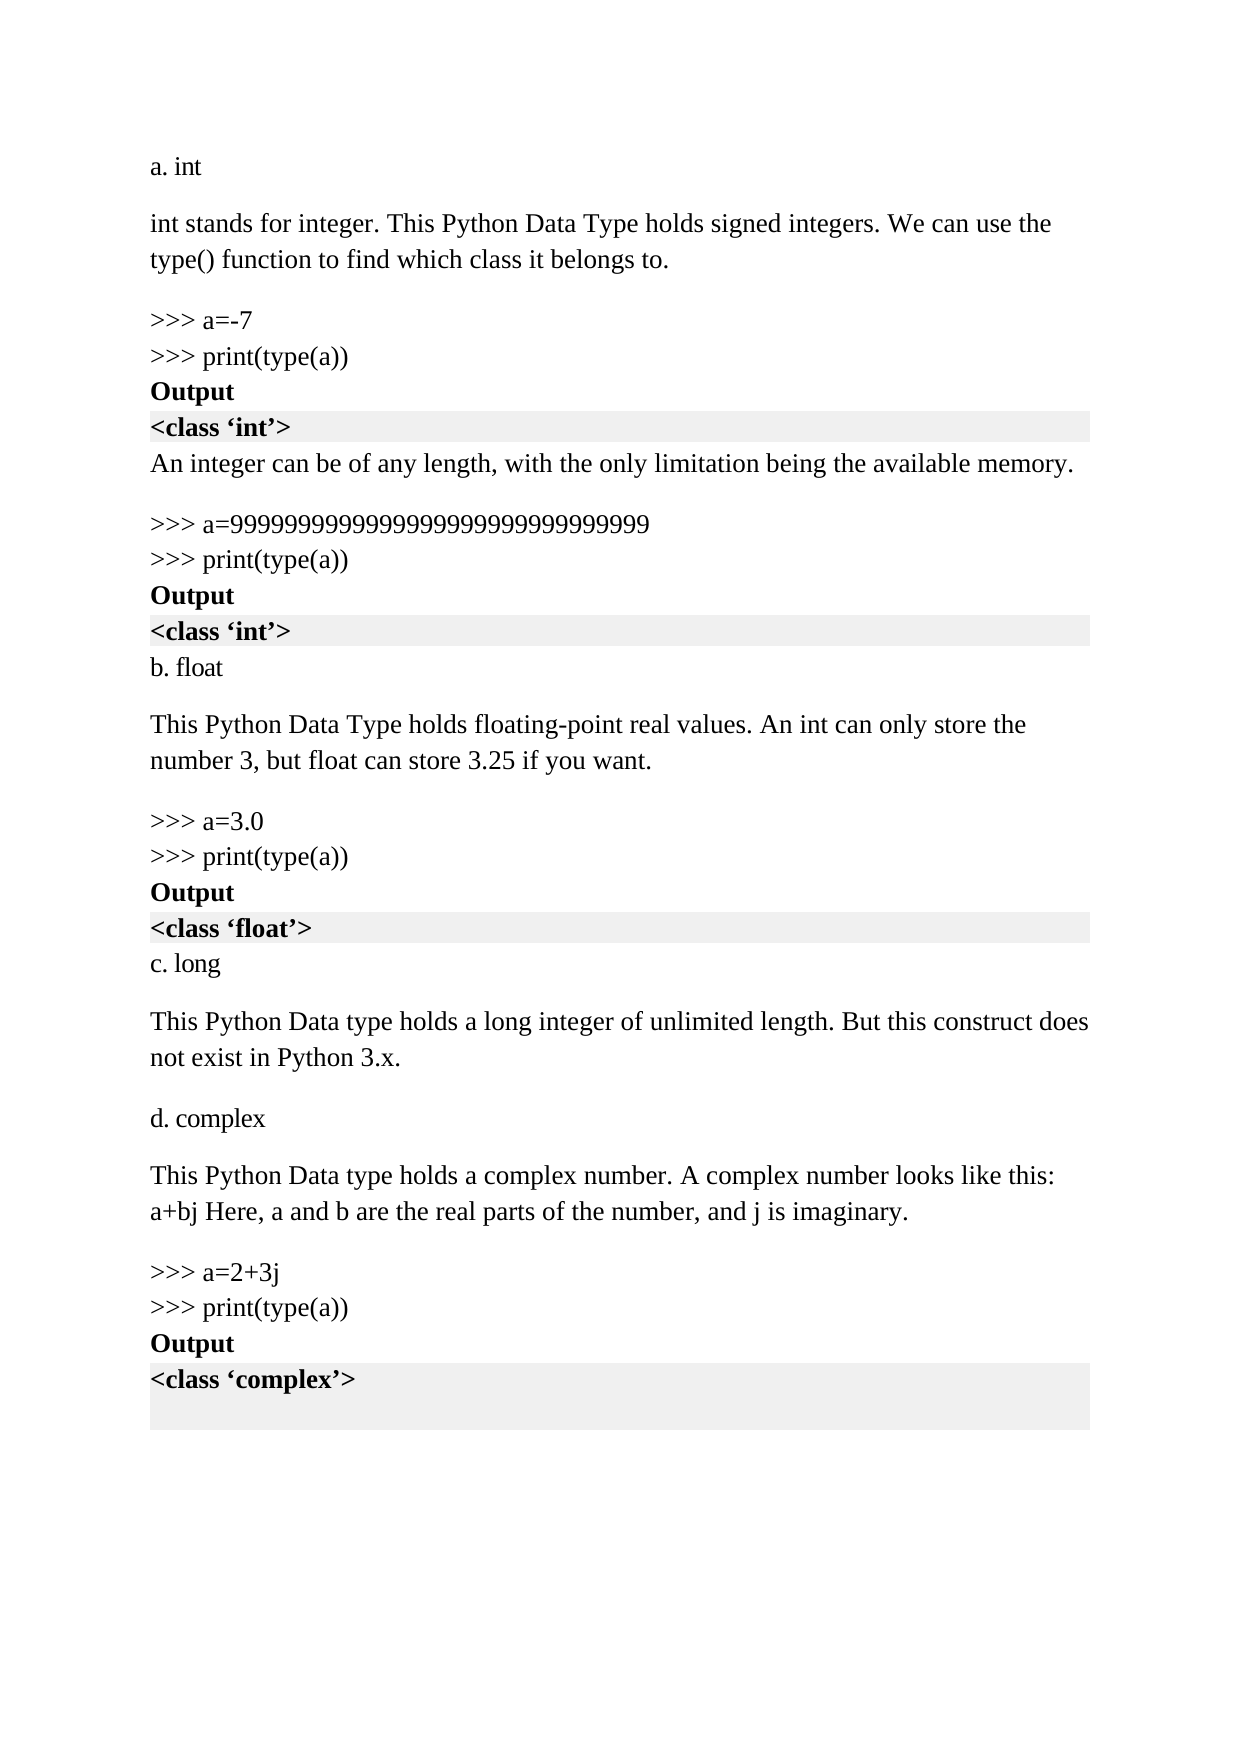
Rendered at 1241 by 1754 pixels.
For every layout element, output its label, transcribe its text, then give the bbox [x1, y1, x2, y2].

subtitle b. float [150, 651, 1090, 682]
text >>> a=9999999999999999999999999999999 [150, 508, 1090, 539]
text Output [150, 876, 1090, 907]
text An integer can be of any length, with the only limitation being the available memory. [150, 447, 1090, 478]
subtitle d. complex [150, 1102, 1090, 1133]
text >>> print(type(a)) [150, 340, 1090, 371]
text >>> a=-7 [150, 304, 1090, 335]
text >>> a=3.0 [150, 805, 1090, 836]
text This Python Data type holds a complex number. A complex number looks like this: a+bj Here, a and b are the real parts of the number, and j is imaginary. [150, 1159, 1090, 1226]
text <class ‘float’> [150, 912, 1090, 943]
text >>> print(type(a)) [150, 1291, 1090, 1323]
text <class ‘int’> [150, 615, 1090, 646]
text >>> a=2+3j [150, 1256, 1090, 1287]
text Output [150, 1327, 1090, 1358]
text <class ‘complex’> [150, 1363, 1090, 1394]
text This Python Data type holds a long integer of unlimited length. But this construct does not exist in Python 3.x. [150, 1005, 1090, 1072]
text >>> print(type(a)) [150, 840, 1090, 872]
subtitle c. long [150, 948, 1090, 979]
text This Python Data Type holds floating-point real values. An int can only store the number 3, but float can store 3.25 if you want. [150, 708, 1090, 775]
text Output [150, 376, 1090, 407]
subtitle a. int [150, 150, 1090, 181]
text Output [150, 579, 1090, 610]
text <class ‘int’> [150, 411, 1090, 442]
text >>> print(type(a)) [150, 543, 1090, 574]
text int stands for integer. This Python Data Type holds signed integers. We can use the type() function to find which class it belongs to. [150, 208, 1090, 274]
